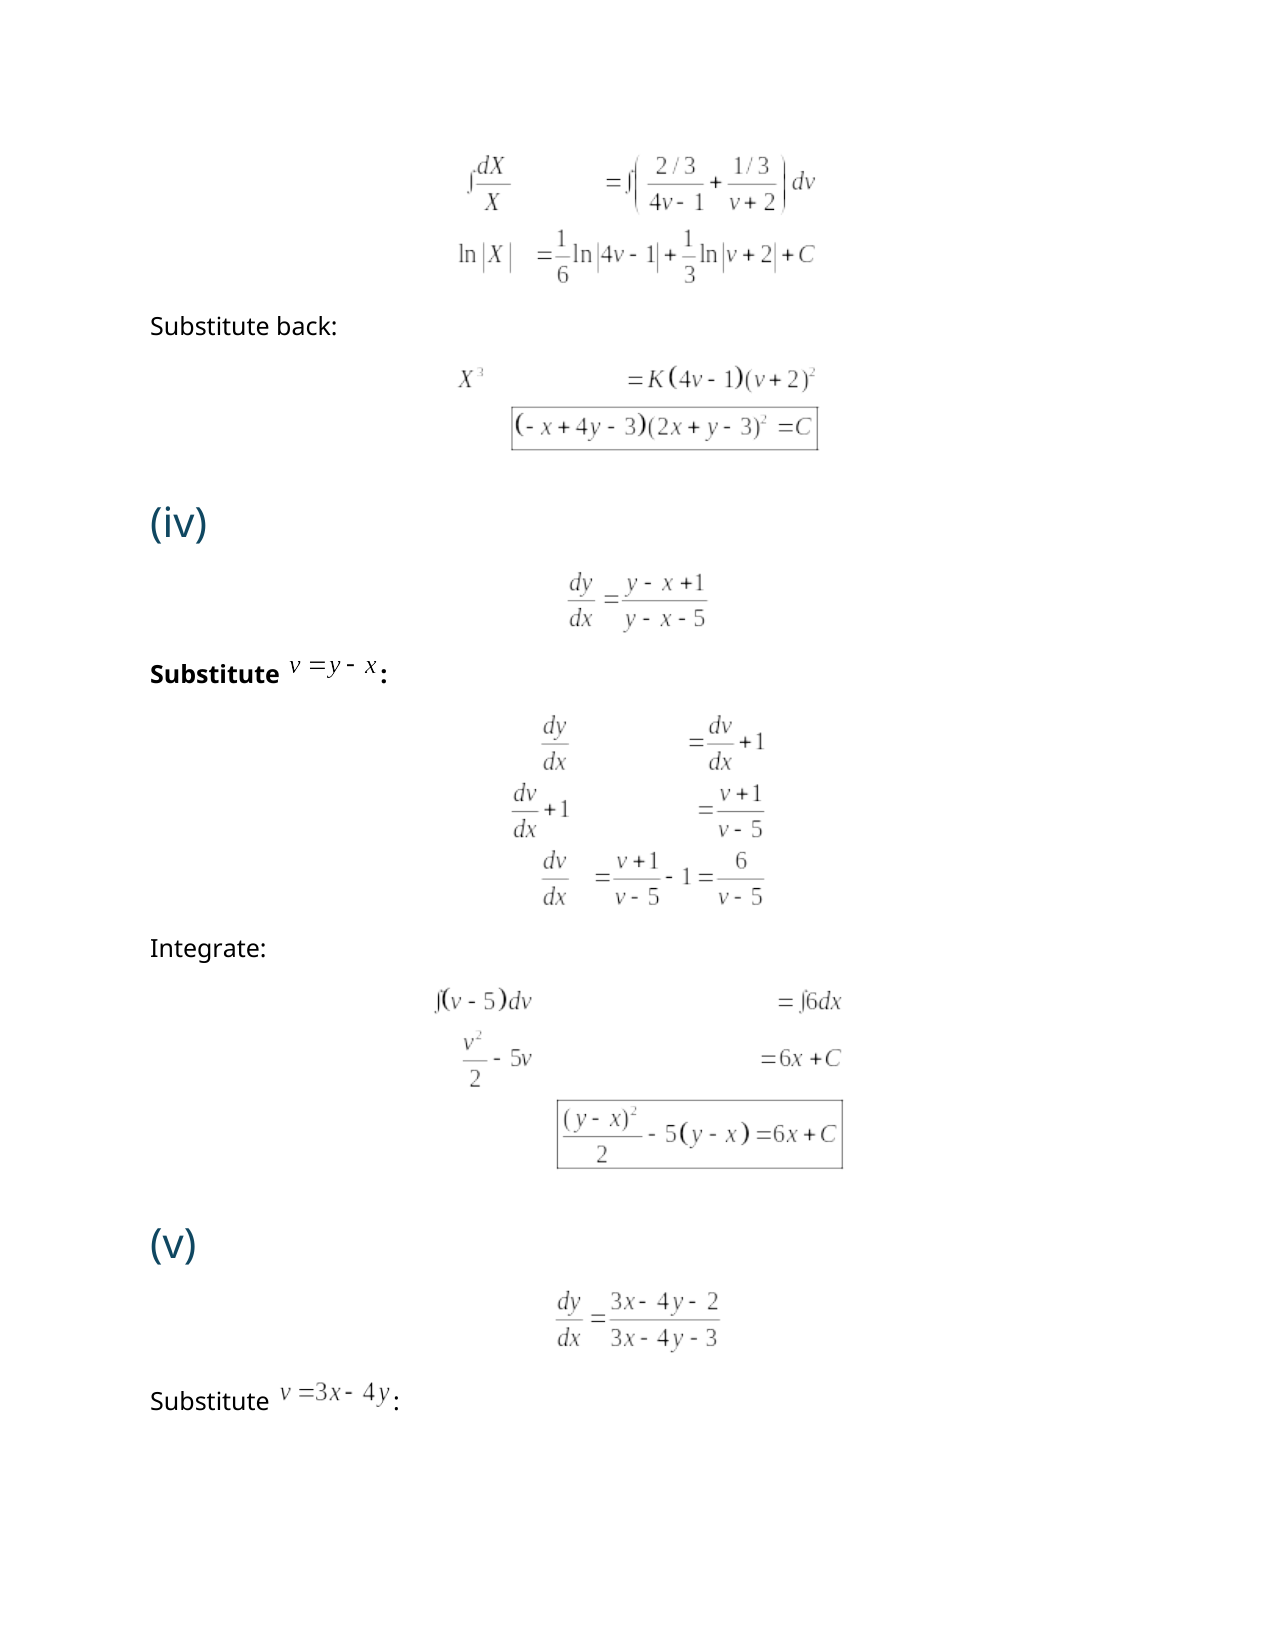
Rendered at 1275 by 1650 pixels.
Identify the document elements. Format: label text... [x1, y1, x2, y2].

text Integrate: [150, 931, 1125, 965]
subtitle (v) [150, 1213, 1125, 1270]
text Substitute : [150, 1377, 1125, 1418]
text Substitute : [150, 657, 1125, 691]
text Substitute back: [150, 309, 1125, 343]
subtitle (iv) [150, 493, 1125, 550]
